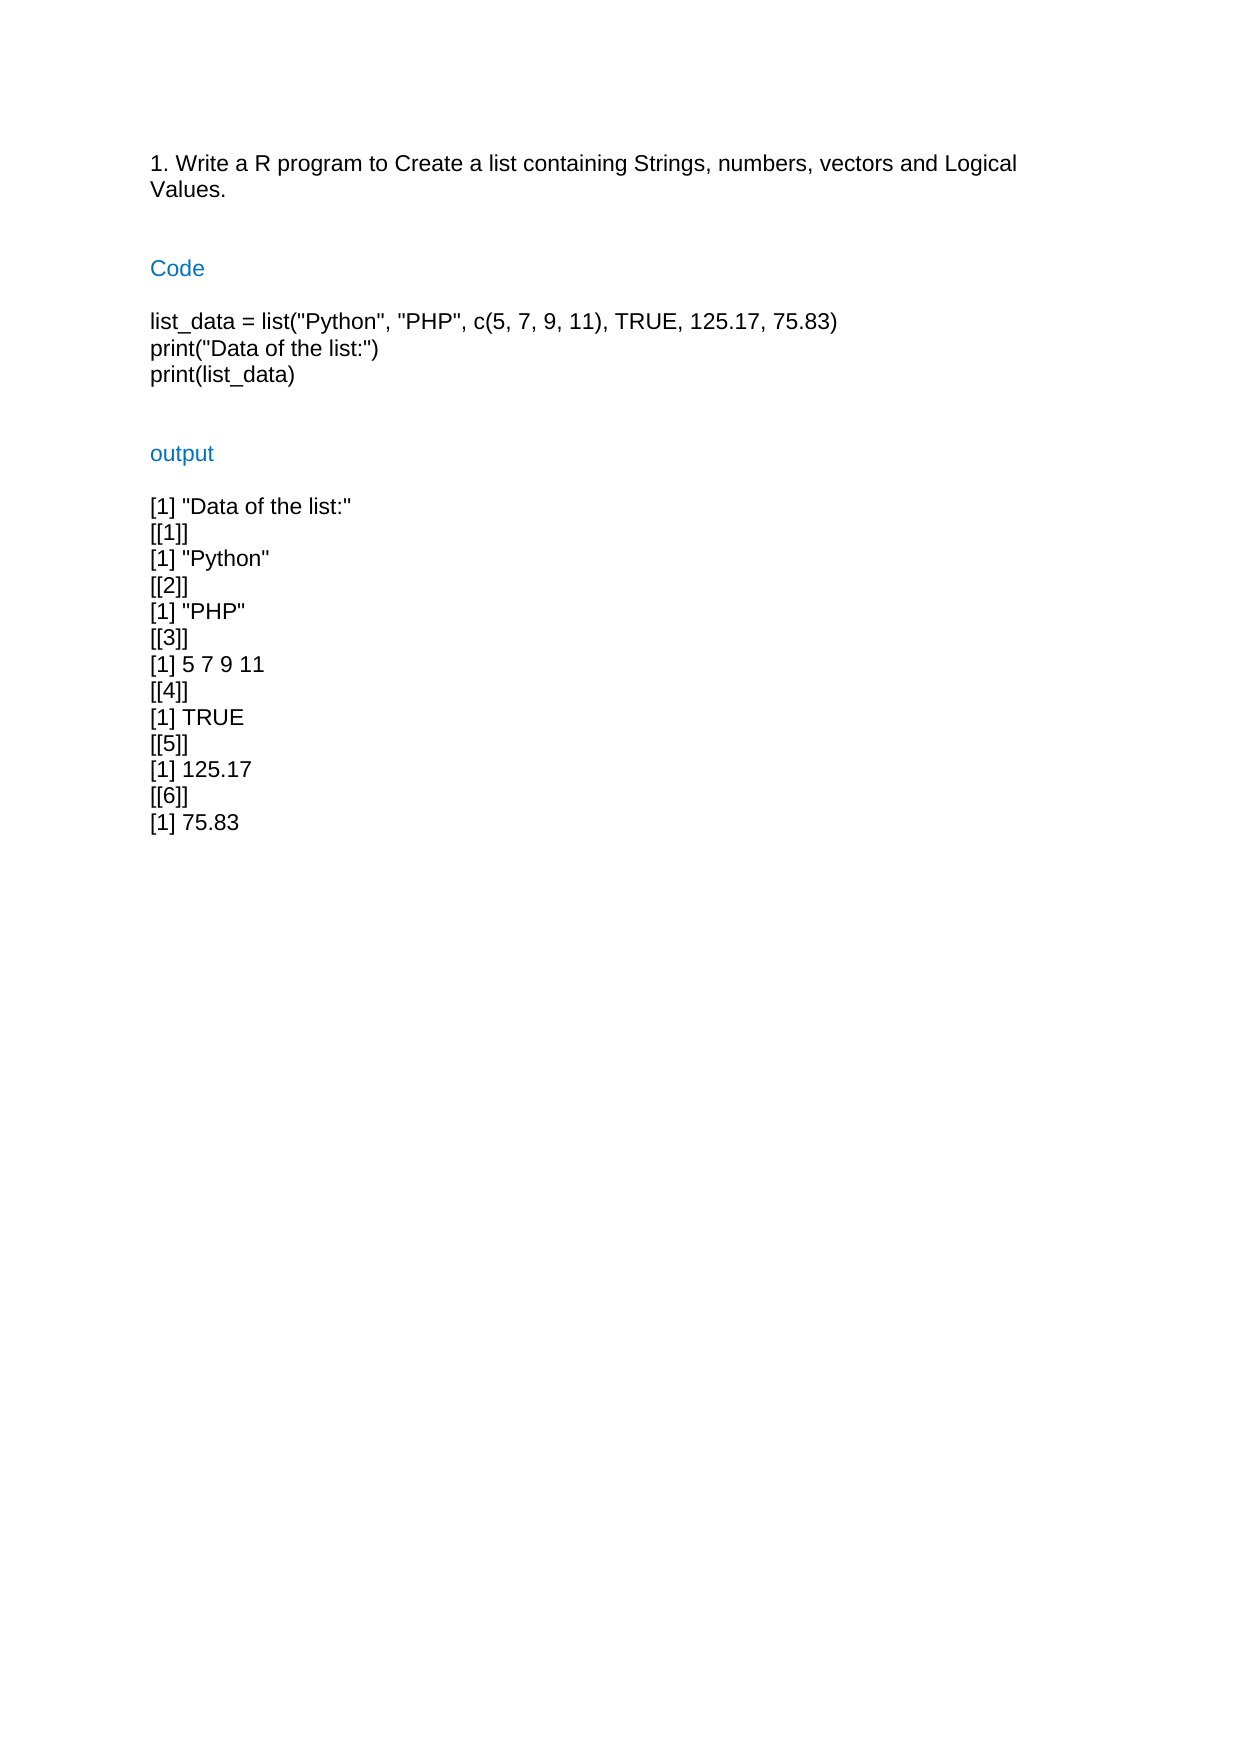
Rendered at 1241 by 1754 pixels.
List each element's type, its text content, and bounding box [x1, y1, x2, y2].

text [1] 125.17 [150, 756, 1090, 782]
text [[5]] [150, 730, 1090, 756]
text [[3]] [150, 624, 1090, 651]
text [1] "Data of the list:" [150, 493, 1090, 519]
text [[1]] [150, 519, 1090, 545]
text [[6]] [150, 782, 1090, 809]
text output [150, 440, 1090, 466]
text print("Data of the list:") [150, 334, 1090, 361]
text [1] "Python" [150, 545, 1090, 572]
text Code [150, 255, 1090, 282]
text [1] 5 7 9 11 [150, 651, 1090, 677]
text 1. Write a R program to Create a list containing Strings, numbers, vectors and Logical Values. [150, 150, 1090, 203]
text [1] 75.83 [150, 809, 1090, 835]
text [1] TRUE [150, 703, 1090, 730]
text [1] "PHP" [150, 598, 1090, 624]
text print(list_data) [150, 361, 1090, 387]
text [[4]] [150, 677, 1090, 703]
text list_data = list("Python", "PHP", c(5, 7, 9, 11), TRUE, 125.17, 75.83) [150, 308, 1090, 334]
text [[2]] [150, 572, 1090, 598]
